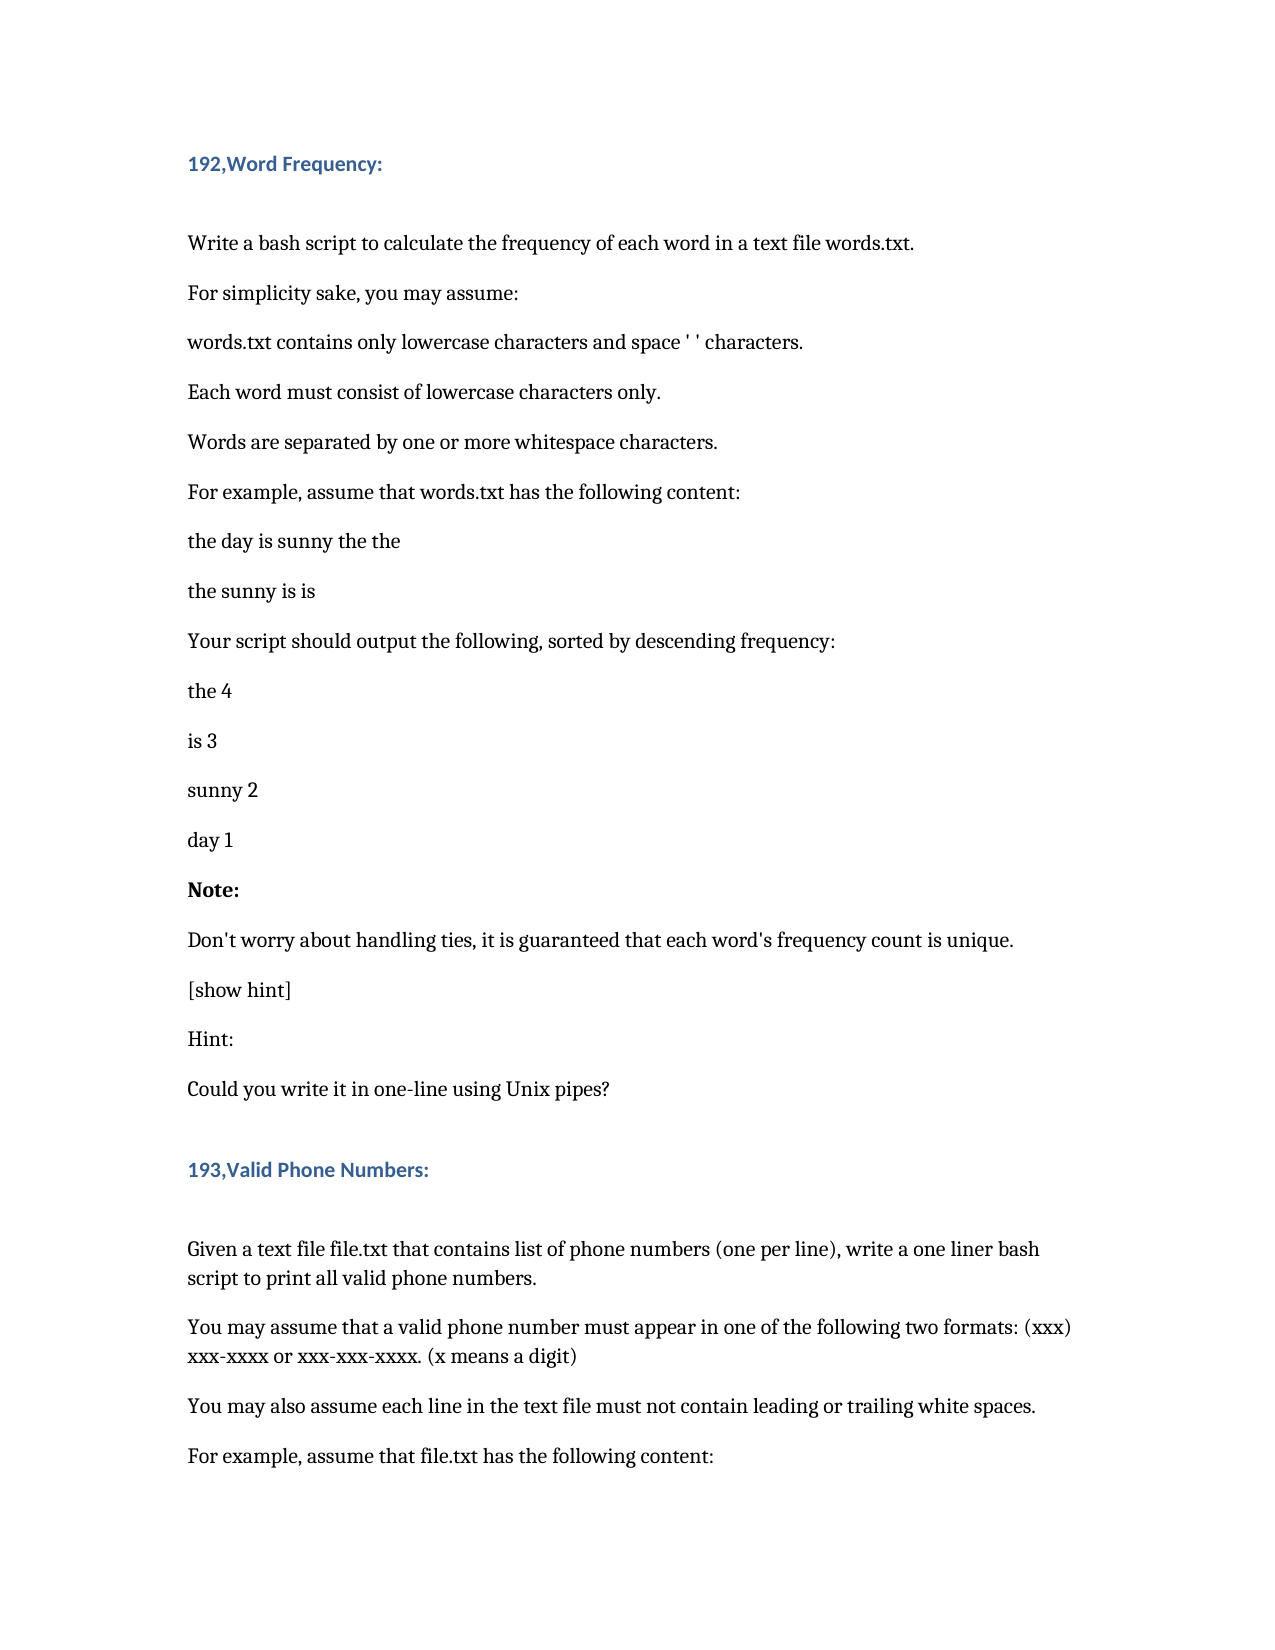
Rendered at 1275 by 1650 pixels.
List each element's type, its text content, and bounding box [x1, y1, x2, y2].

subtitle 192,Word Frequency: [187, 150, 1087, 177]
text Could you write it in one-line using Unix pipes? [187, 1077, 1087, 1102]
text Given a text file file.txt that contains list of phone numbers (one per line), write a one liner bash script to print all valid phone numbers. [187, 1236, 1087, 1290]
subtitle 193,Valid Phone Numbers: [187, 1156, 1087, 1182]
text day 1 [187, 828, 1087, 853]
text Write a bash script to calculate the frequency of each word in a text file words.txt. [187, 230, 1087, 256]
text Your script should output the following, sorted by descending frequency: [187, 629, 1087, 654]
text Hint: [187, 1027, 1087, 1052]
text the sunny is is [187, 579, 1087, 604]
text Each word must consist of lowercase characters only. [187, 380, 1087, 405]
text [show hint] [187, 977, 1087, 1002]
text You may also assume each line in the text file must not contain leading or trailing white spaces. [187, 1394, 1087, 1419]
text For example, assume that file.txt has the following content: [187, 1443, 1087, 1469]
text the day is sunny the the [187, 529, 1087, 554]
text Words are separated by one or more whitespace characters. [187, 429, 1087, 455]
text the 4 [187, 678, 1087, 704]
text sunny 2 [187, 778, 1087, 803]
text words.txt contains only lowercase characters and space ' ' characters. [187, 330, 1087, 355]
text Note: [187, 878, 1087, 903]
text You may assume that a valid phone number must appear in one of the following two formats: (xxx) xxx-xxxx or xxx-xxx-xxxx. (x means a digit) [187, 1315, 1087, 1369]
text For simplicity sake, you may assume: [187, 280, 1087, 305]
text Don't worry about handling ties, it is guaranteed that each word's frequency count is unique. [187, 927, 1087, 953]
text is 3 [187, 728, 1087, 753]
text For example, assume that words.txt has the following content: [187, 479, 1087, 504]
